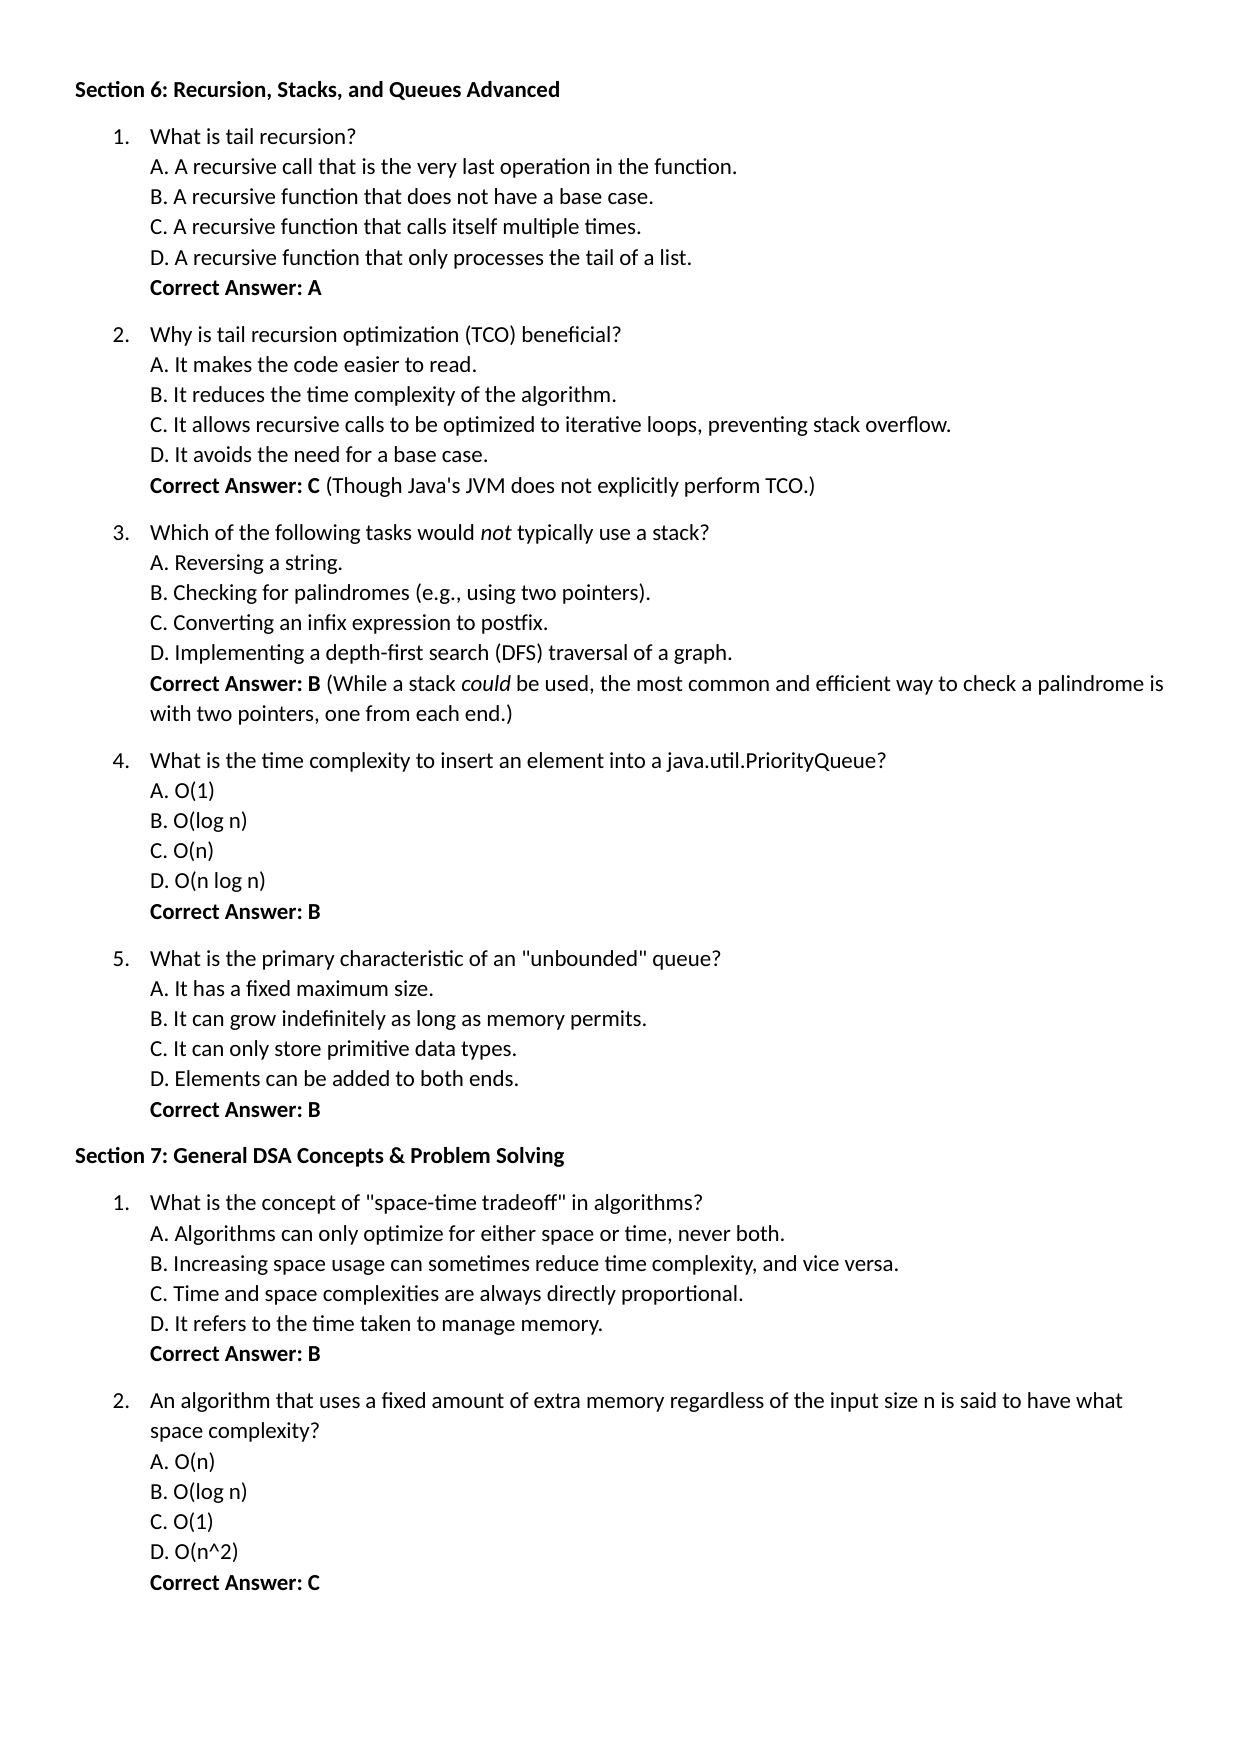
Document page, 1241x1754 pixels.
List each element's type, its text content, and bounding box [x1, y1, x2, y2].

list What is the primary characteristic of an "unbounded" queue? A. It has a fixed maximum size. B. It can grow indefinitely as long as memory permits. C. It can only store primitive data types. D. Elements can be added to both ends. Correct Answer: B [112, 944, 1165, 1123]
list What is tail recursion? A. A recursive call that is the very last operation in the function. B. A recursive function that does not have a base case. C. A recursive function that calls itself multiple times. D. A recursive function that only processes the tail of a list. Correct Answer: A [112, 122, 1165, 301]
list What is the concept of "space-time tradeoff" in algorithms? A. Algorithms can only optimize for either space or time, never both. B. Increasing space usage can sometimes reduce time complexity, and vice versa. C. Time and space complexities are always directly proportional. D. It refers to the time taken to manage memory. Correct Answer: B [112, 1188, 1165, 1368]
text Section 7: General DSA Concepts & Problem Solving [75, 1142, 1165, 1170]
list An algorithm that uses a fixed amount of extra memory regardless of the input size n is said to have what space complexity? A. O(n) B. O(log n) C. O(1) D. O(n^2) Correct Answer: C [112, 1386, 1165, 1596]
list Which of the following tasks would not typically use a stack? A. Reversing a string. B. Checking for palindromes (e.g., using two pointers). C. Converting an infix expression to postfix. D. Implementing a depth-first search (DFS) traversal of a graph. Correct Answer: B (While a stack could be used, the most common and efficient way to check a palindrome is with two pointers, one from each end.) [112, 518, 1165, 727]
text Section 6: Recursion, Stacks, and Queues Advanced [75, 75, 1165, 103]
list Why is tail recursion optimization (TCO) beneficial? A. It makes the code easier to read. B. It reduces the time complexity of the algorithm. C. It allows recursive calls to be optimized to iterative loops, preventing stack overflow. D. It avoids the need for a base case. Correct Answer: C (Though Java's JVM does not explicitly perform TCO.) [112, 320, 1165, 499]
list What is the time complexity to insert an element into a java.util.PriorityQueue? A. O(1) B. O(log n) C. O(n) D. O(n log n) Correct Answer: B [112, 746, 1165, 925]
